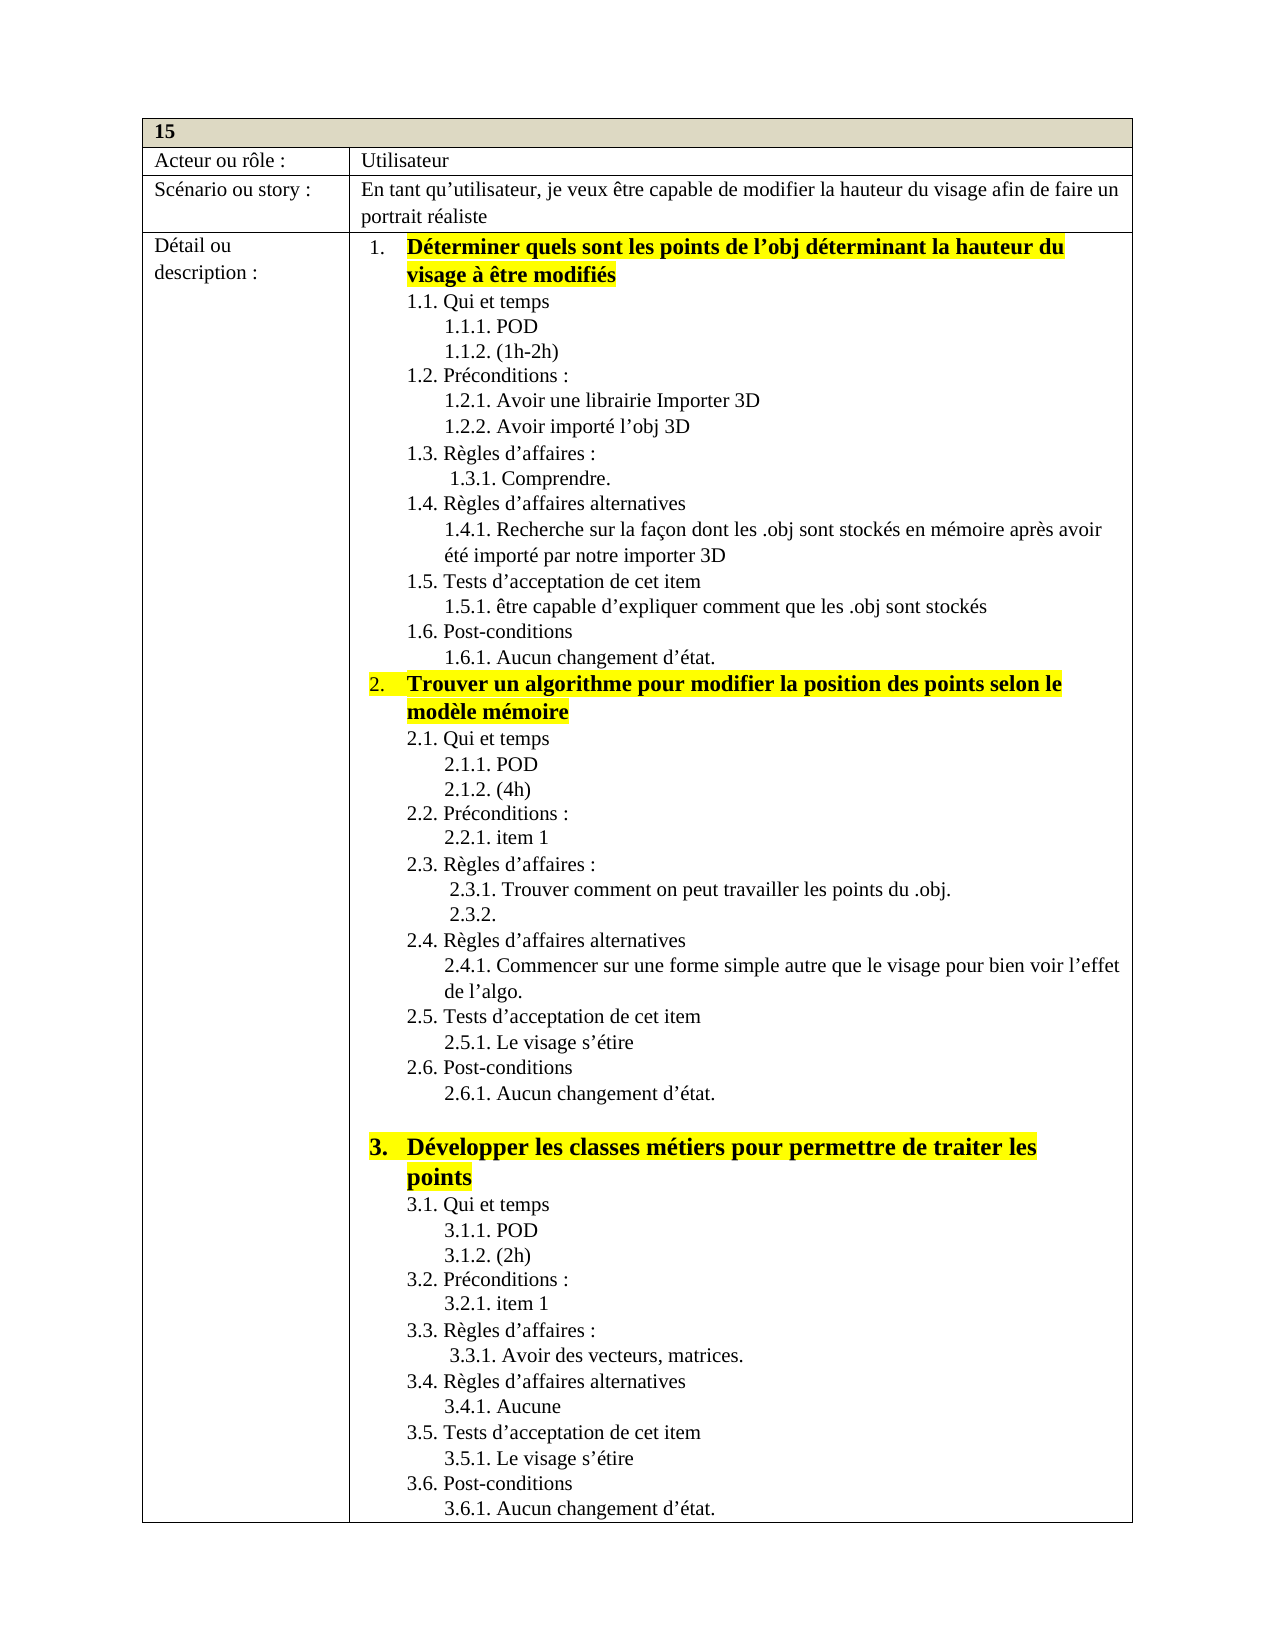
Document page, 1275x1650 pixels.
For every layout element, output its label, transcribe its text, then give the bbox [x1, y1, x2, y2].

table_cell Acteur ou rôle : [143, 148, 349, 175]
table_cell 15 [143, 119, 1132, 147]
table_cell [143, 233, 349, 1522]
table_cell En tant qu’utilisateur, je veux être capable de modifier la hauteur du visage afin de faire un portrait réaliste [350, 176, 1132, 232]
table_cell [350, 233, 1132, 1522]
table_cell Scénario ou story : [143, 176, 349, 232]
table_cell Utilisateur [350, 148, 1132, 175]
